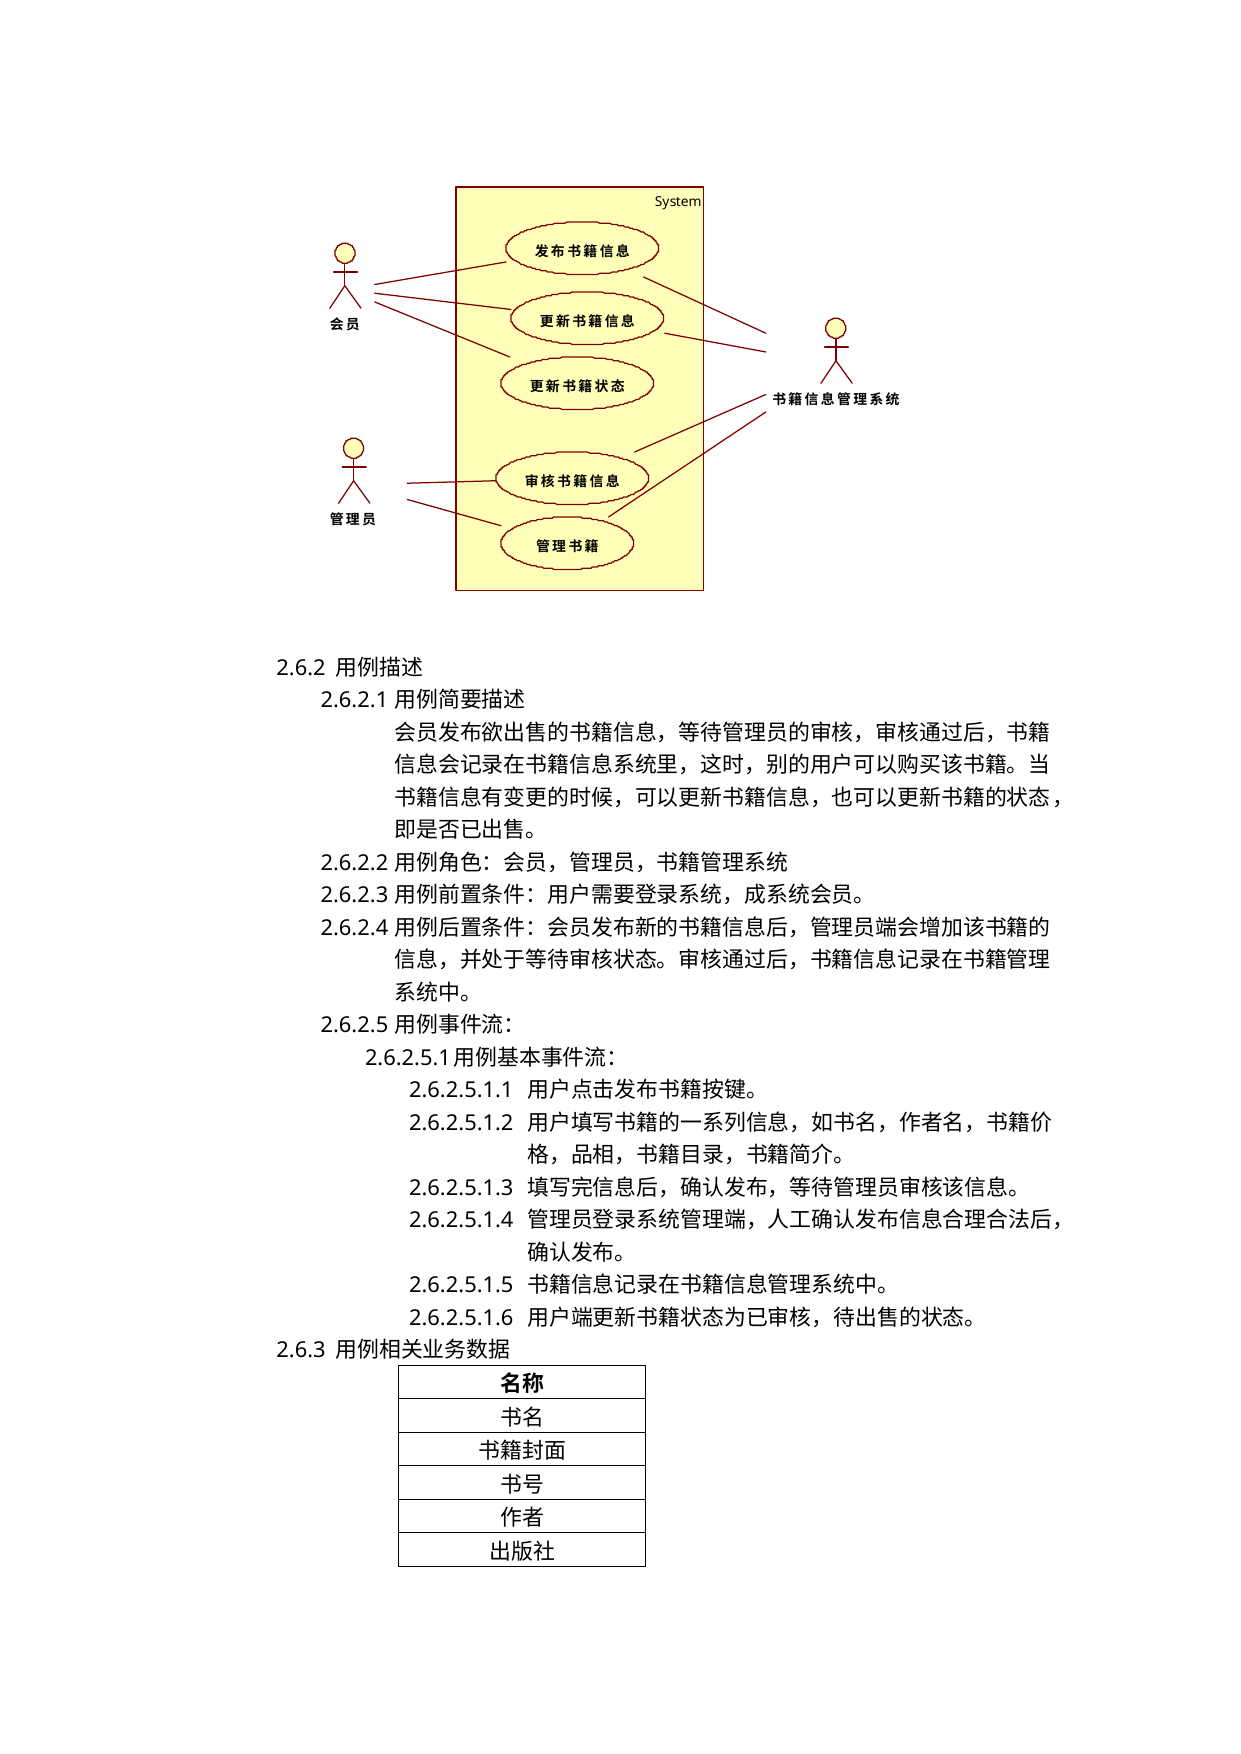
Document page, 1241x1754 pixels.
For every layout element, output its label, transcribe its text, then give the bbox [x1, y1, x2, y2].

list 用例角色：会员，管理员，书籍管理系统 [320, 844, 1053, 877]
list 管理员登录系统管理端，人工确认发布信息合理合法后，确认发布。 [409, 1202, 1053, 1267]
list 填写完信息后，确认发布，等待管理员审核该信息。 [409, 1169, 1053, 1202]
list 用例前置条件：用户需要登录系统，成系统会员。 [320, 877, 1053, 909]
table_cell 书籍封面 [399, 1433, 645, 1465]
list 用例相关业务数据 [276, 1332, 1053, 1364]
table_header 名称 [399, 1366, 645, 1398]
list 用例基本事件流： [365, 1039, 1053, 1072]
list 用例后置条件：会员发布新的书籍信息后，管理员端会增加该书籍的信息，并处于等待审核状态。审核通过后，书籍信息记录在书籍管理系统中。 [320, 909, 1053, 1007]
table_cell 出版社 [399, 1533, 645, 1566]
list 用户端更新书籍状态为已审核，待出售的状态。 [409, 1299, 1053, 1332]
list 用例事件流： [320, 1007, 1053, 1039]
list 用例简要描述 [320, 682, 1053, 714]
list 用例描述 [276, 649, 1053, 682]
list 会员发布欲出售的书籍信息，等待管理员的审核，审核通过后，书籍信息会记录在书籍信息系统里，这时，别的用户可以购买该书籍。当书籍信息有变更的时候，可以更新书籍信息，也可以更新书籍的状态，即是否已出售。 [394, 714, 1053, 844]
table_cell 书名 [399, 1399, 645, 1432]
table_cell 作者 [399, 1500, 645, 1532]
list 书籍信息记录在书籍信息管理系统中。 [409, 1267, 1053, 1299]
list 用户填写书籍的一系列信息，如书名，作者名，书籍价格，品相，书籍目录，书籍简介。 [409, 1104, 1053, 1169]
table_cell 书号 [399, 1466, 645, 1499]
list 用户点击发布书籍按键。 [409, 1072, 1053, 1104]
